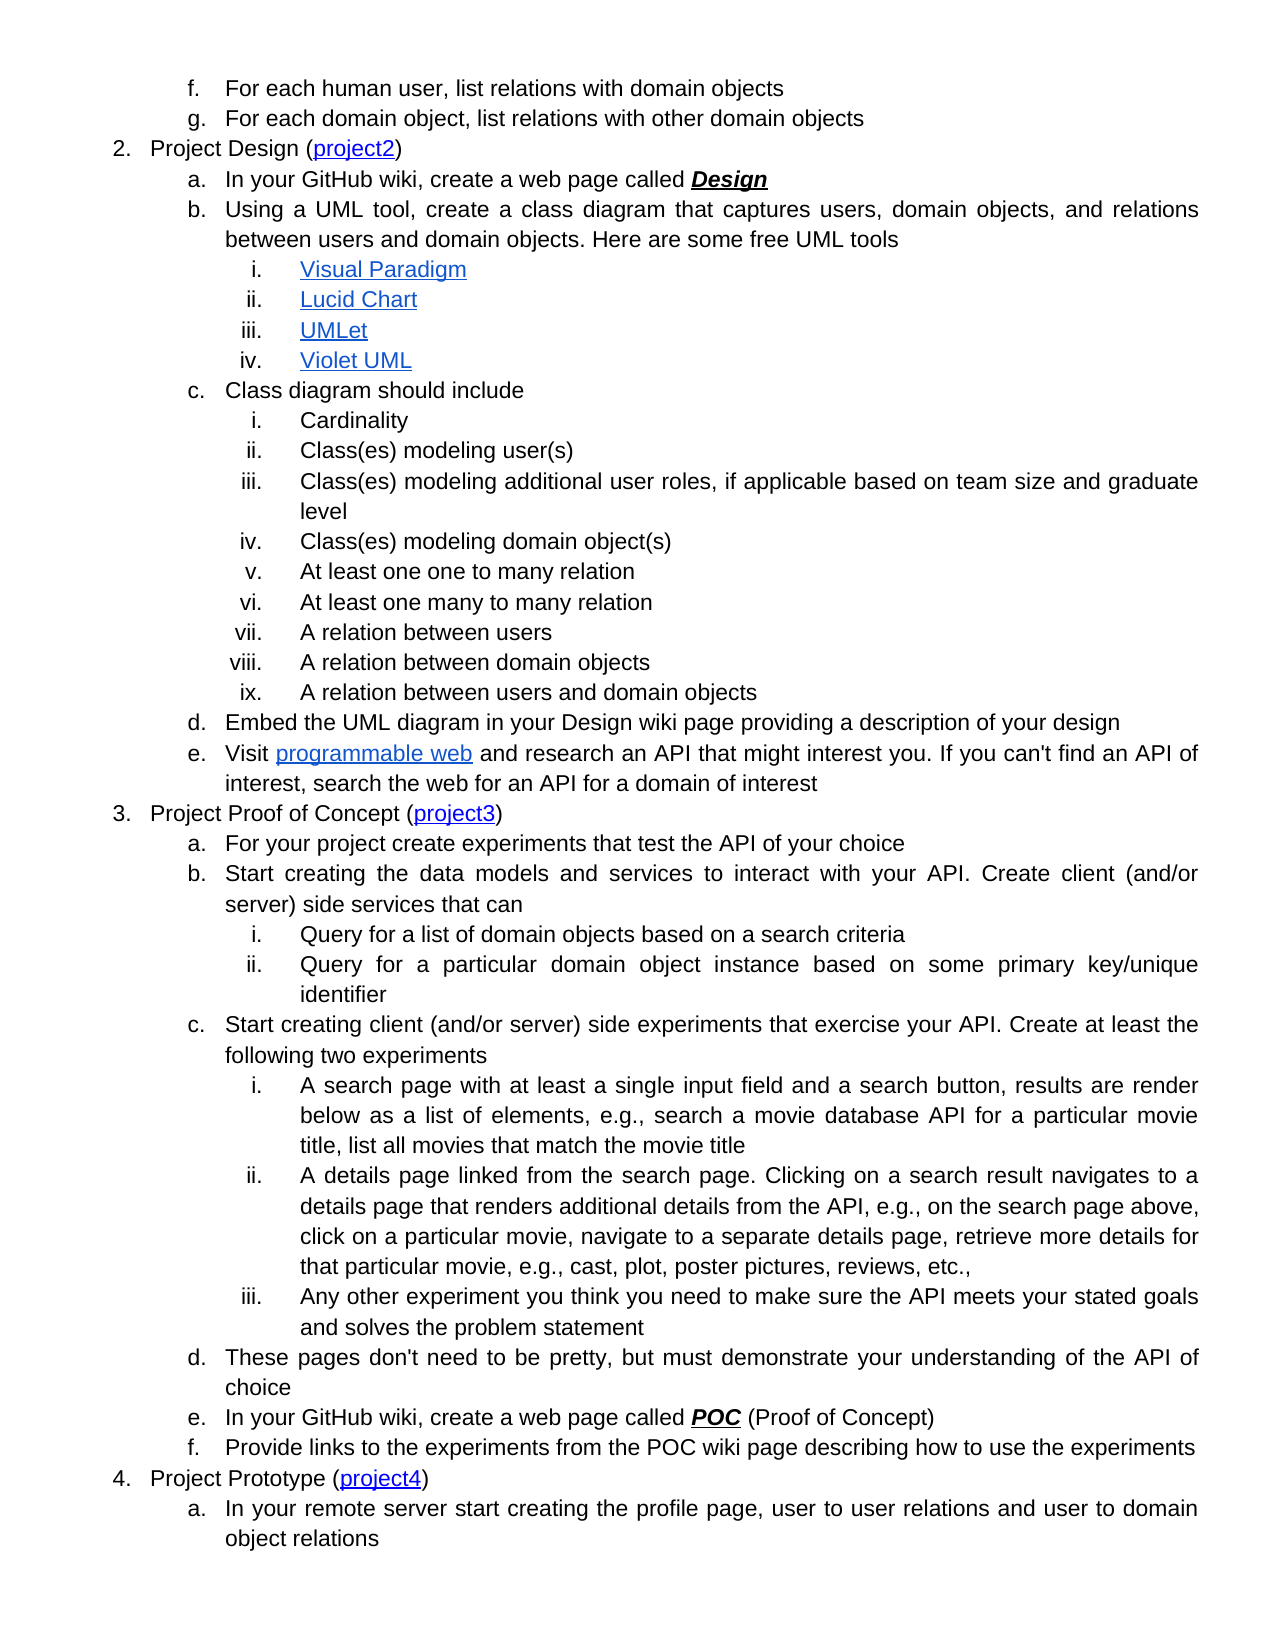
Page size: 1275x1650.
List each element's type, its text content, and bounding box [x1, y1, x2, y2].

list Visual Paradigm [262, 256, 1200, 283]
list Project Proof of Concept (project3) [112, 800, 1200, 826]
list Class diagram should include [187, 377, 1200, 403]
list Provide links to the experiments from the POC wiki page describing how to use the experiments [187, 1434, 1200, 1461]
list Embed the UML diagram in your Design wiki page providing a description of your design [187, 709, 1200, 736]
list Class(es) modeling domain object(s) [262, 528, 1200, 554]
list These pages don't need to be pretty, but must demonstrate your understanding of the API of choice [187, 1344, 1200, 1400]
list Project Prototype (project4) [112, 1464, 1200, 1491]
list For each human user, list relations with domain objects [187, 75, 1200, 101]
list Violet UML [262, 347, 1200, 373]
list A details page linked from the search page. Clicking on a search result navigates to a details page that renders additional details from the API, e.g., on the search page above, click on a particular movie, navigate to a separate details page, retrieve more details for that particular movie, e.g., cast, plot, poster pictures, reviews, etc., [262, 1162, 1200, 1279]
list Visit programmable web and research an API that might interest you. If you can't find an API of interest, search the web for an API for a domain of interest [187, 739, 1200, 796]
list Start creating client (and/or server) side experiments that exercise your API. Create at least the following two experiments [187, 1011, 1200, 1068]
list Project Design (project2) [112, 135, 1200, 162]
list Query for a list of domain objects based on a search criteria [262, 921, 1200, 947]
list Class(es) modeling user(s) [262, 437, 1200, 464]
list Start creating the data models and services to interact with your API. Create client (and/or server) side services that can [187, 860, 1200, 917]
list A relation between users [262, 619, 1200, 645]
list A relation between users and domain objects [262, 679, 1200, 706]
list In your GitHub wiki, create a web page called Design [187, 166, 1200, 192]
list Query for a particular domain object instance based on some primary key/unique identifier [262, 951, 1200, 1008]
list Any other experiment you think you need to make sure the API meets your stated goals and solves the problem statement [262, 1283, 1200, 1340]
list Lucid Chart [262, 286, 1200, 313]
list In your GitHub wiki, create a web page called POC (Proof of Concept) [187, 1404, 1200, 1431]
list UMLet [262, 317, 1200, 343]
list At least one one to many relation [262, 558, 1200, 585]
list Class(es) modeling additional user roles, if applicable based on team size and graduate level [262, 468, 1200, 524]
list For each domain object, list relations with other domain objects [187, 105, 1200, 132]
list In your remote server start creating the profile page, user to user relations and user to domain object relations [187, 1495, 1200, 1551]
list Using a UML tool, create a class diagram that captures users, domain objects, and relations between users and domain objects. Here are some free UML tools [187, 196, 1200, 252]
list For your project create experiments that test the API of your choice [187, 830, 1200, 857]
list At least one many to many relation [262, 588, 1200, 615]
list A search page with at least a single input field and a search button, results are render below as a list of elements, e.g., search a movie database API for a particular movie title, list all movies that match the movie title [262, 1072, 1200, 1159]
list A relation between domain objects [262, 649, 1200, 675]
list Cardinality [262, 407, 1200, 434]
